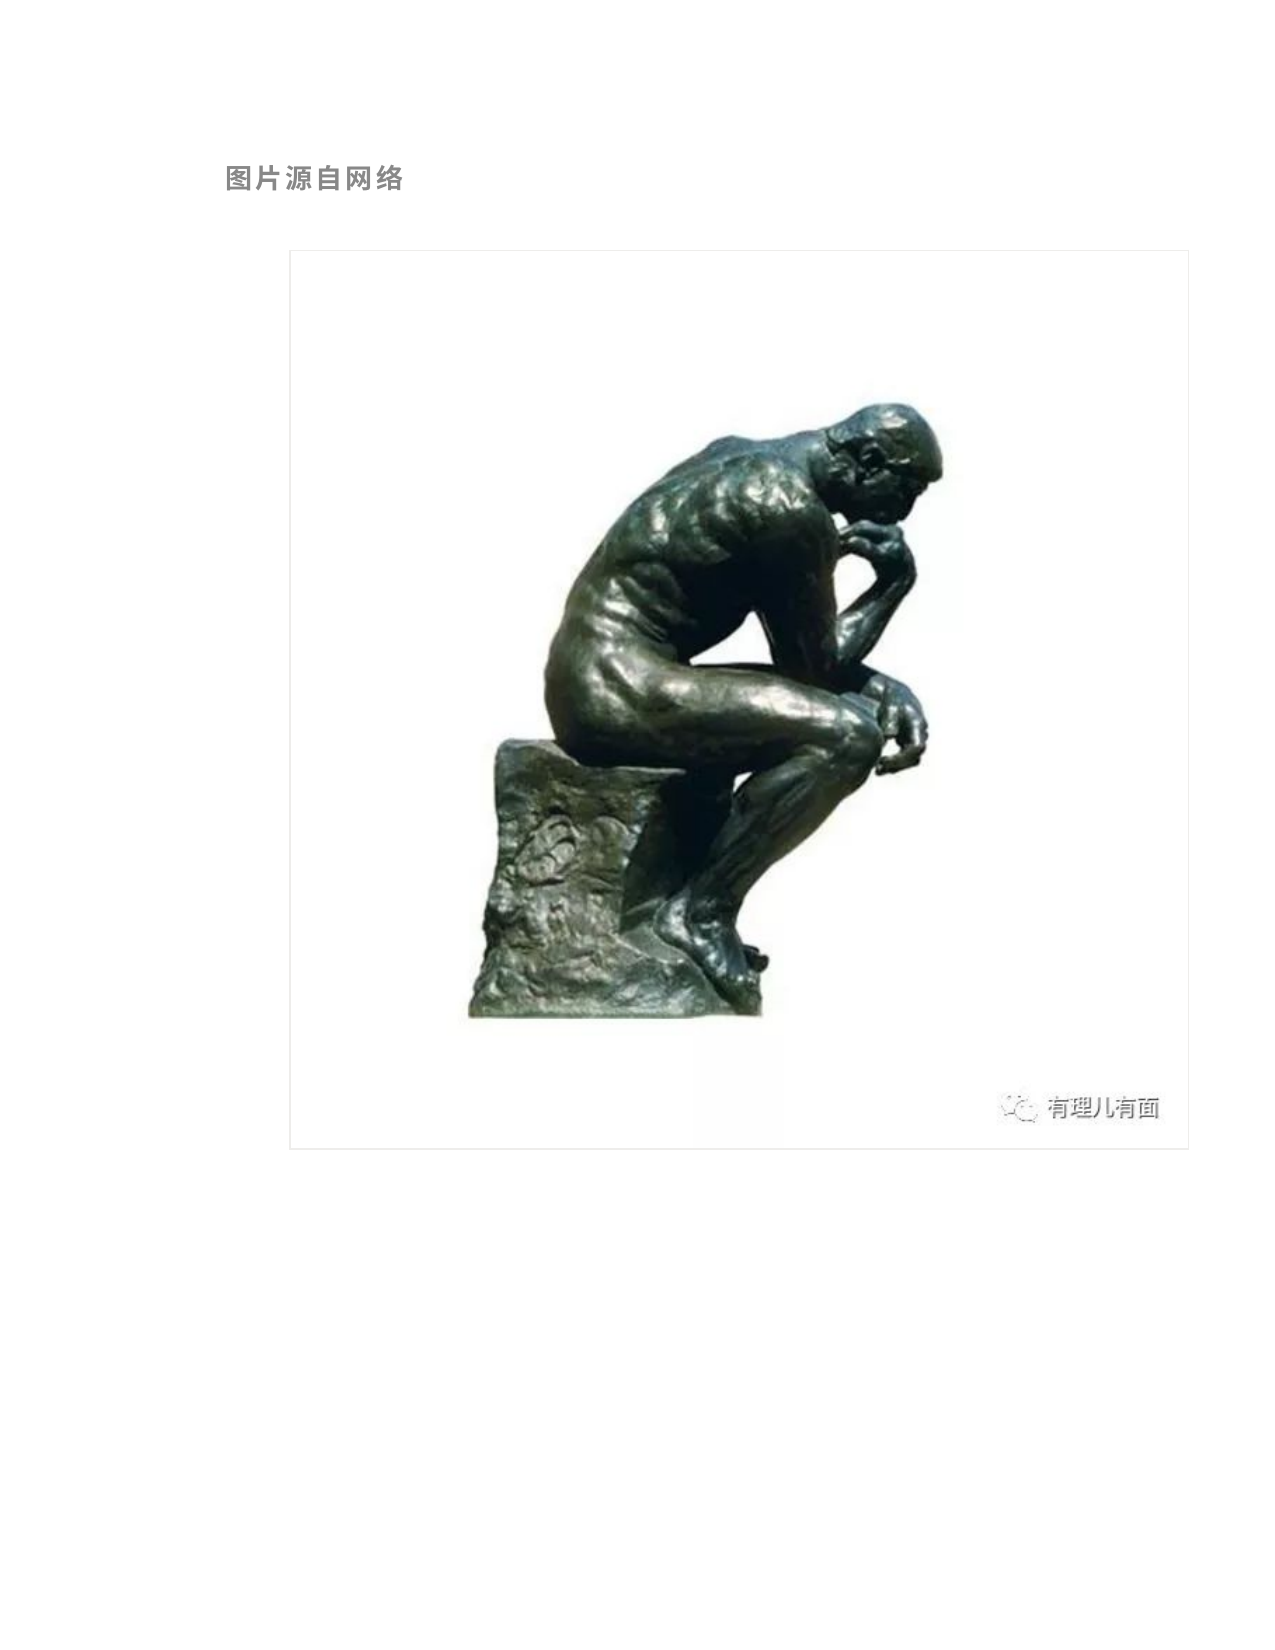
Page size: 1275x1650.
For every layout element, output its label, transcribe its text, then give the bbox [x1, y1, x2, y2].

text 图片源自网络 [225, 150, 1050, 196]
picture [291, 251, 1188, 1148]
